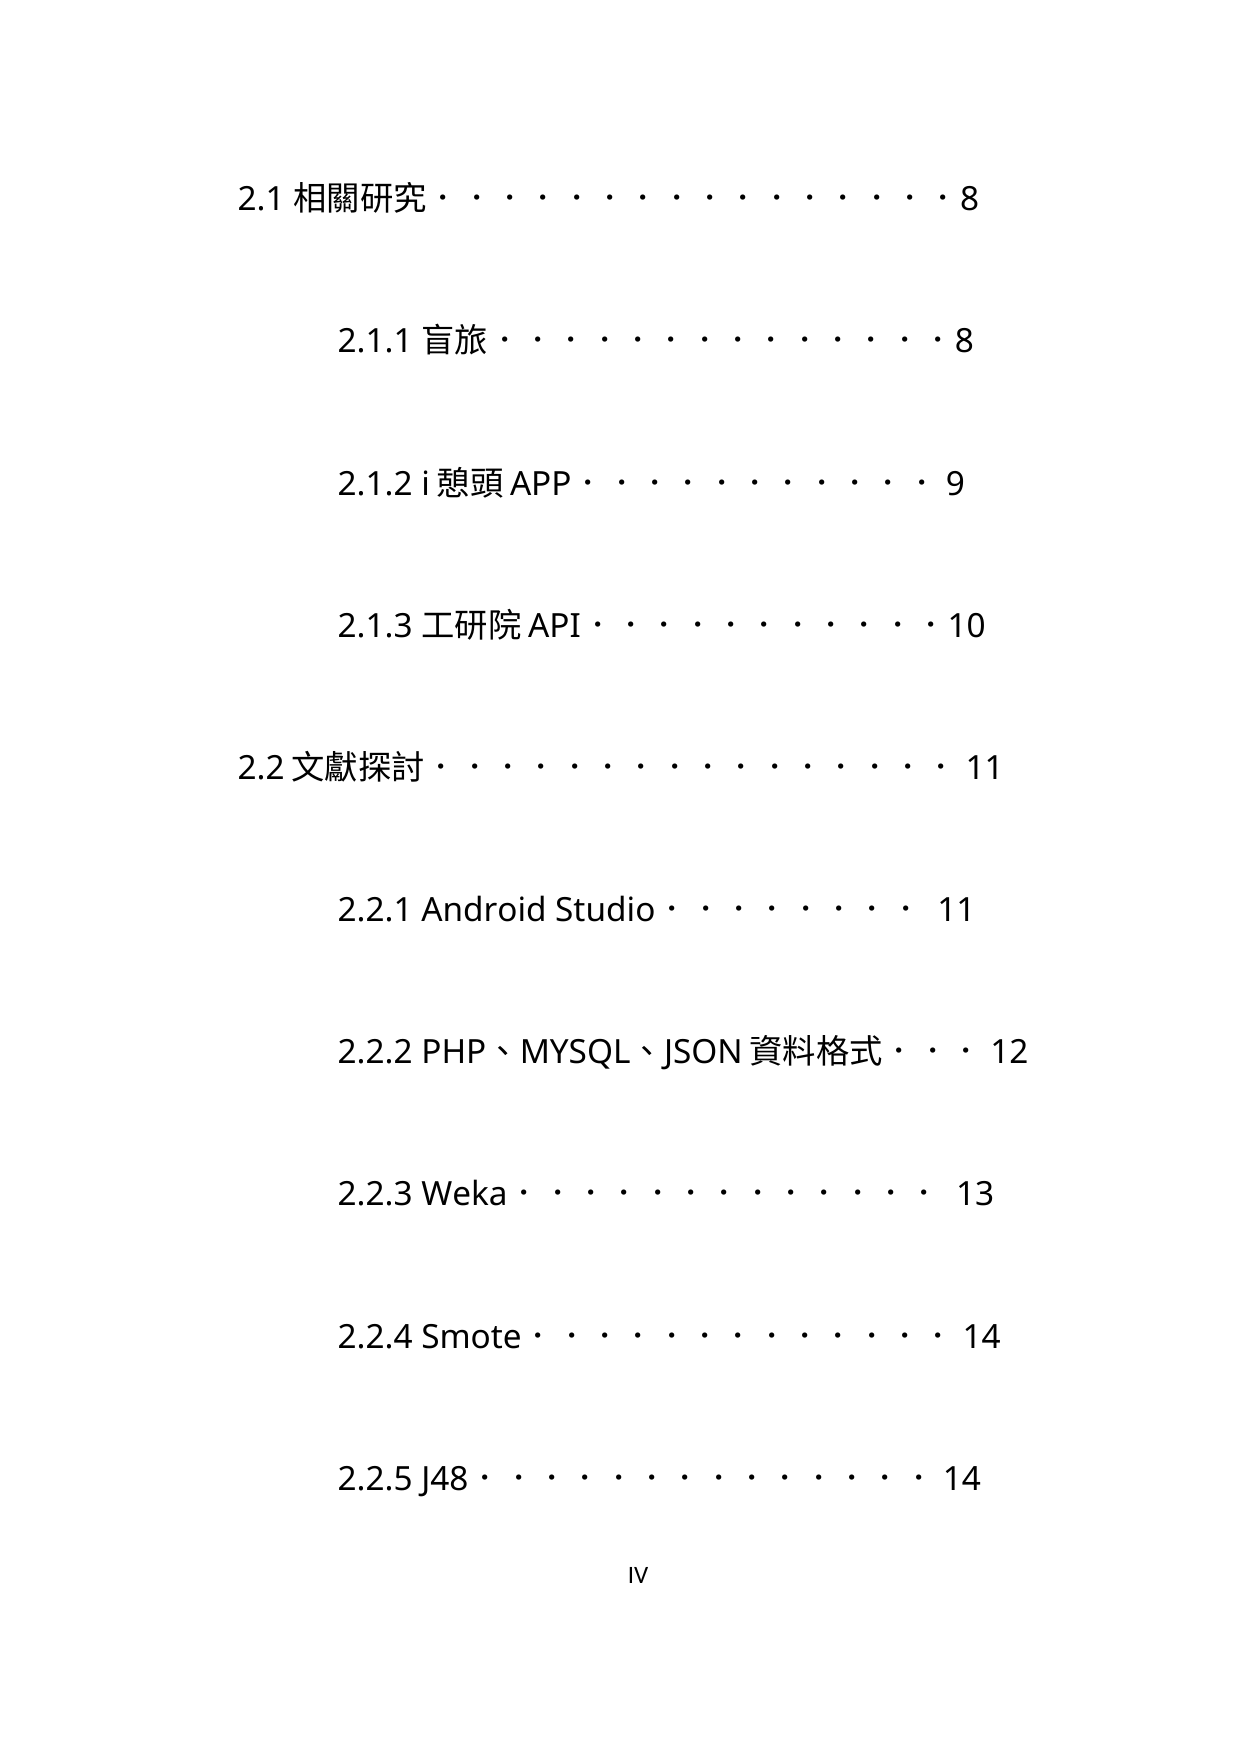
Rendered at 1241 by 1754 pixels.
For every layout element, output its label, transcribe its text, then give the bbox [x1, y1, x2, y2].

text 2.1.1 盲旅．．．．．．．．．．．．．．8 [187, 301, 1038, 376]
text 2.2.4 Smote．．．．．．．．．．．．． 14 [187, 1296, 1038, 1371]
text 2.1 相關研究．．．．．．．．．．．．．．．．8 [187, 159, 1038, 234]
text 2.1.2 i憩頭APP．．．．．．．．．．． 9 [187, 443, 1038, 518]
text 2.2.1 Android Studio．．．．．．．． 11 [187, 869, 1038, 944]
text 2.2.5 J48．．．．．．．．．．．．．． 14 [187, 1438, 1038, 1513]
text 2.2.2 PHP、MYSQL、JSON資料格式．．． 12 [187, 1012, 1038, 1087]
text 2.1.3 工研院API．．．．．．．．．．．10 [187, 585, 1038, 660]
text 2.2文獻探討．．．．．．．．．．．．．．．． 11 [187, 727, 1038, 802]
text 2.2.3 Weka．．．．．．．．．．．．． 13 [187, 1154, 1038, 1229]
